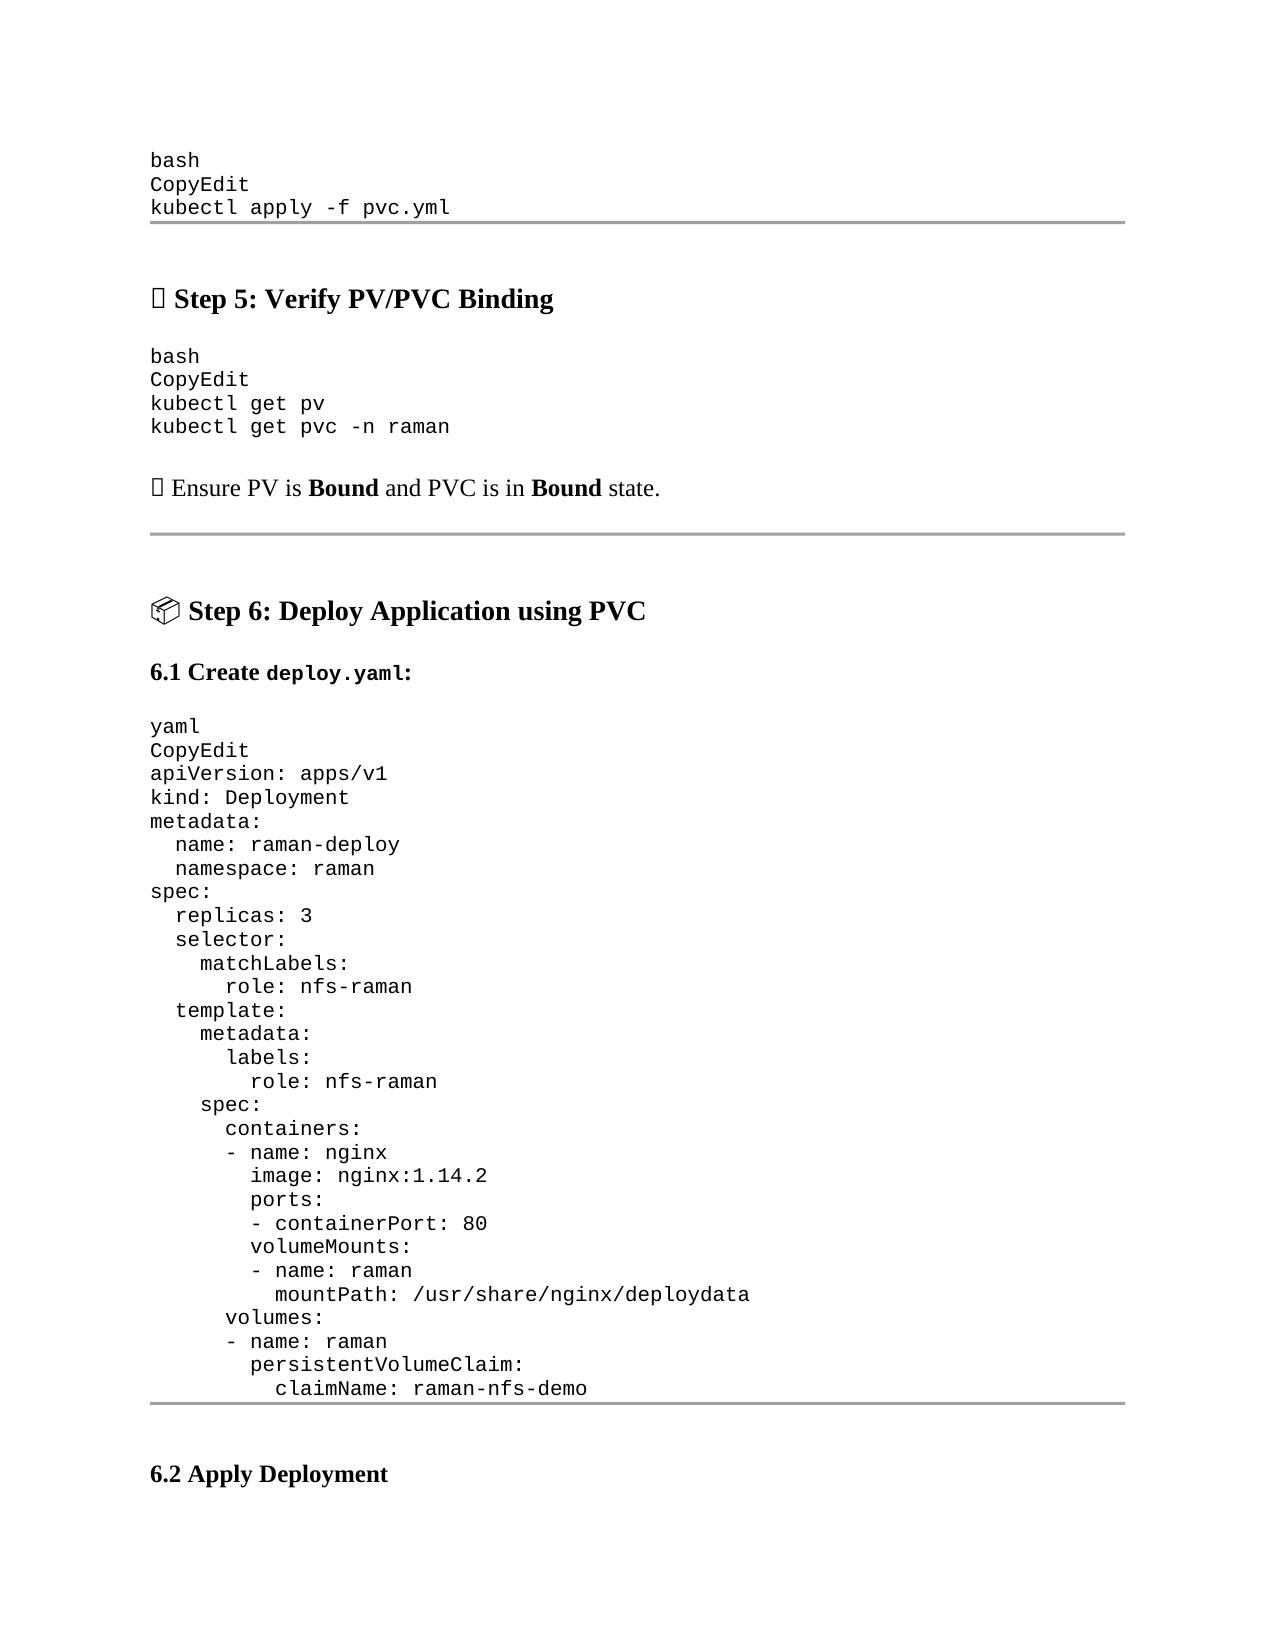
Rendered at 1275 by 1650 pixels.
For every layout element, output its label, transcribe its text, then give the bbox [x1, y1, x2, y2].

text 6.1 Create deploy.yaml: [150, 657, 1125, 687]
text selector: [150, 929, 1125, 952]
text matchLabels: [150, 952, 1125, 976]
text 6.2 Apply Deployment [150, 1459, 1125, 1488]
text containers: [150, 1118, 1125, 1142]
text volumes: [150, 1307, 1125, 1331]
text persistentVolumeClaim: [150, 1354, 1125, 1378]
text kubectl get pv [150, 393, 1125, 417]
text - containerPort: 80 [150, 1213, 1125, 1236]
text role: nfs-raman [150, 976, 1125, 1000]
text - name: raman [150, 1260, 1125, 1283]
text claimName: raman-nfs-demo [150, 1378, 1125, 1401]
text ✅ Step 5: Verify PV/PVC Binding [150, 278, 1125, 316]
text spec: [150, 1094, 1125, 1118]
text volumeMounts: [150, 1236, 1125, 1260]
text namespace: raman [150, 858, 1125, 882]
text bash [150, 150, 1125, 174]
text CopyEdit [150, 174, 1125, 197]
text mountPath: /usr/share/nginx/deploydata [150, 1283, 1125, 1307]
text ports: [150, 1189, 1125, 1213]
text kubectl get pvc -n raman [150, 417, 1125, 440]
text - name: nginx [150, 1142, 1125, 1165]
text name: raman-deploy [150, 834, 1125, 858]
text role: nfs-raman [150, 1071, 1125, 1094]
text ✅ Ensure PV is Bound and PVC is in Bound state. [150, 469, 1125, 503]
text apiVersion: apps/v1 [150, 763, 1125, 787]
text metadata: [150, 811, 1125, 834]
text CopyEdit [150, 369, 1125, 393]
text kind: Deployment [150, 787, 1125, 811]
text bash [150, 346, 1125, 369]
text metadata: [150, 1023, 1125, 1047]
text replicas: 3 [150, 905, 1125, 929]
text kubectl apply -f pvc.yml [150, 197, 1125, 220]
text image: nginx:1.14.2 [150, 1165, 1125, 1189]
text labels: [150, 1047, 1125, 1071]
text 📦 Step 6: Deploy Application using PVC [150, 590, 1125, 628]
text template: [150, 1000, 1125, 1023]
text spec: [150, 882, 1125, 905]
text yaml [150, 716, 1125, 740]
text - name: raman [150, 1331, 1125, 1354]
text CopyEdit [150, 740, 1125, 763]
